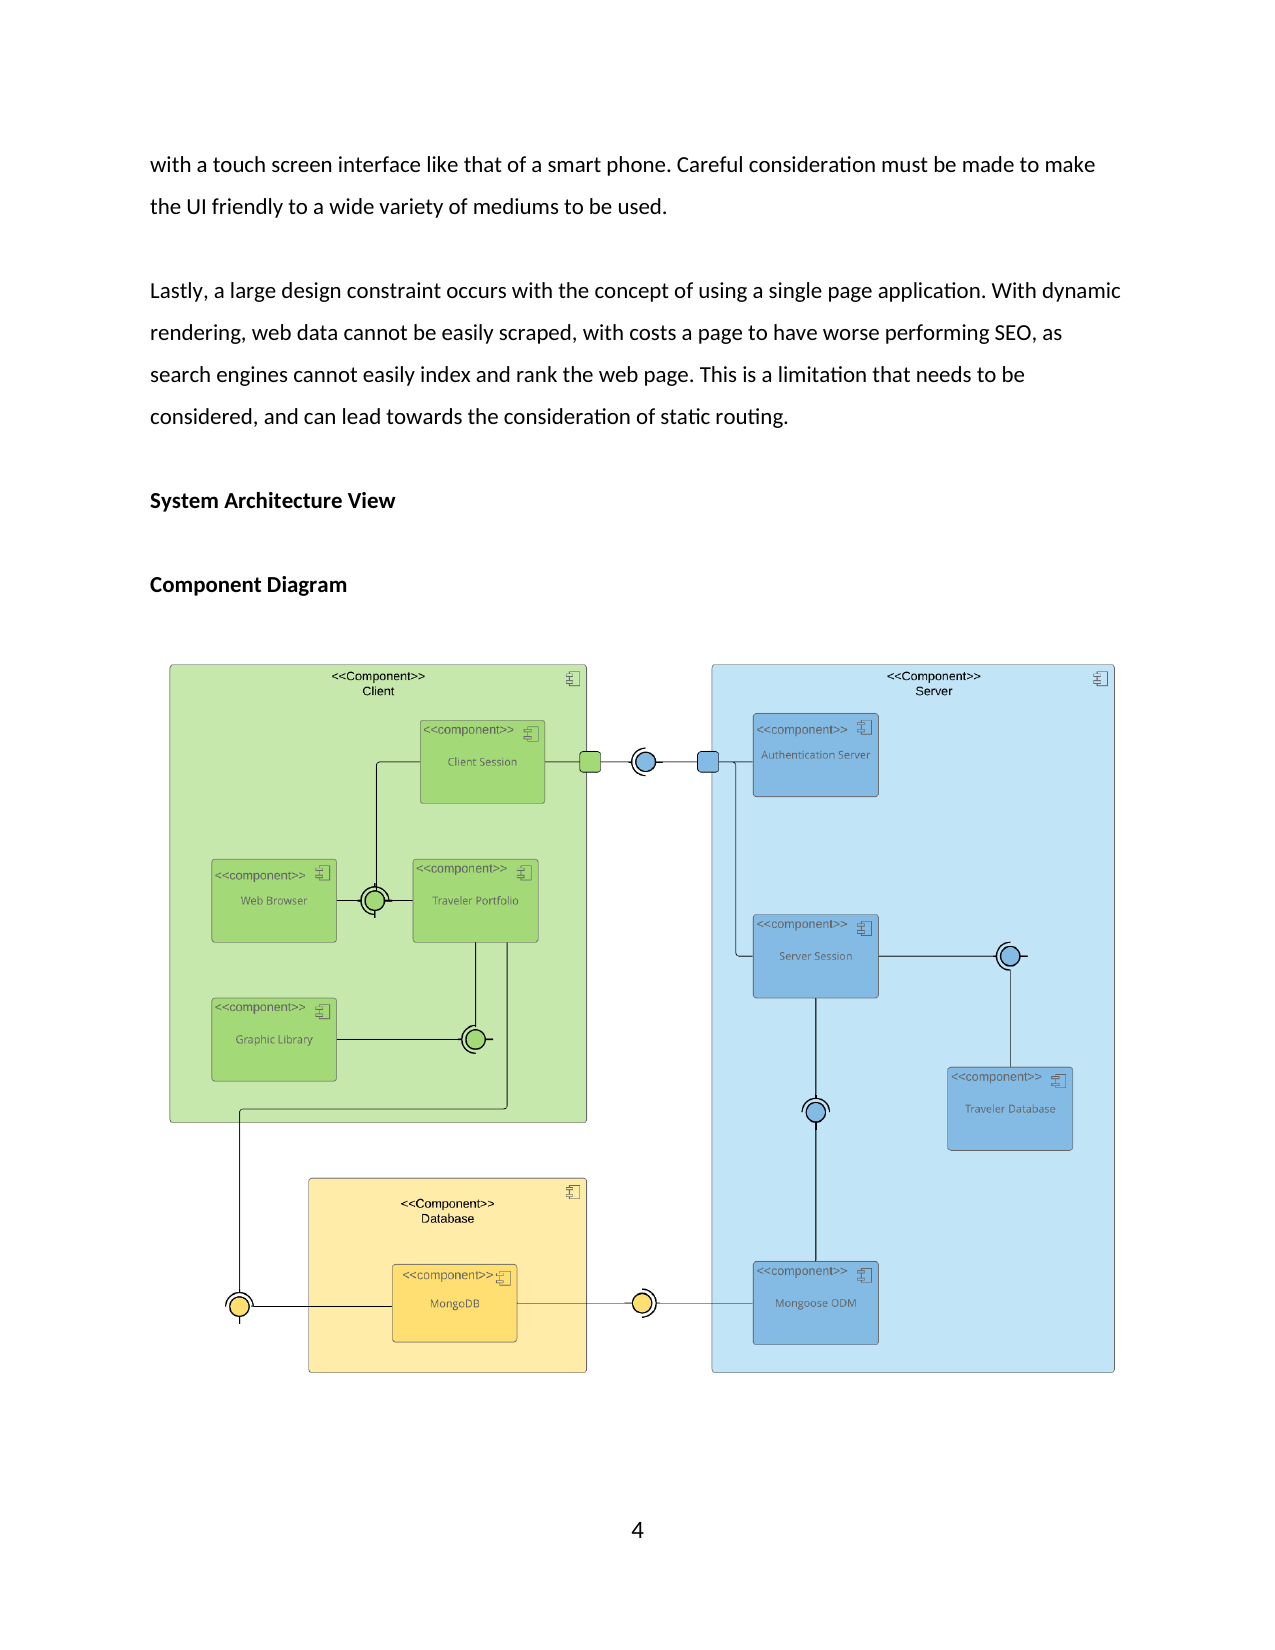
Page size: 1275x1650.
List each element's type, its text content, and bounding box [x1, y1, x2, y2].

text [150, 150, 1125, 220]
subtitle Component Diagram [150, 570, 1125, 598]
picture [150, 653, 1125, 1387]
subtitle System Architecture View [150, 486, 1125, 514]
text Lastly, a large design constraint occurs with the concept of using a single page application. With dynamic rendering, web data cannot be easily scraped, with costs a page to have worse performing SEO, as search engines cannot easily index and rank the web page. This is a limitation that needs to be considered, and can lead towards the consideration of static routing. [150, 276, 1125, 430]
